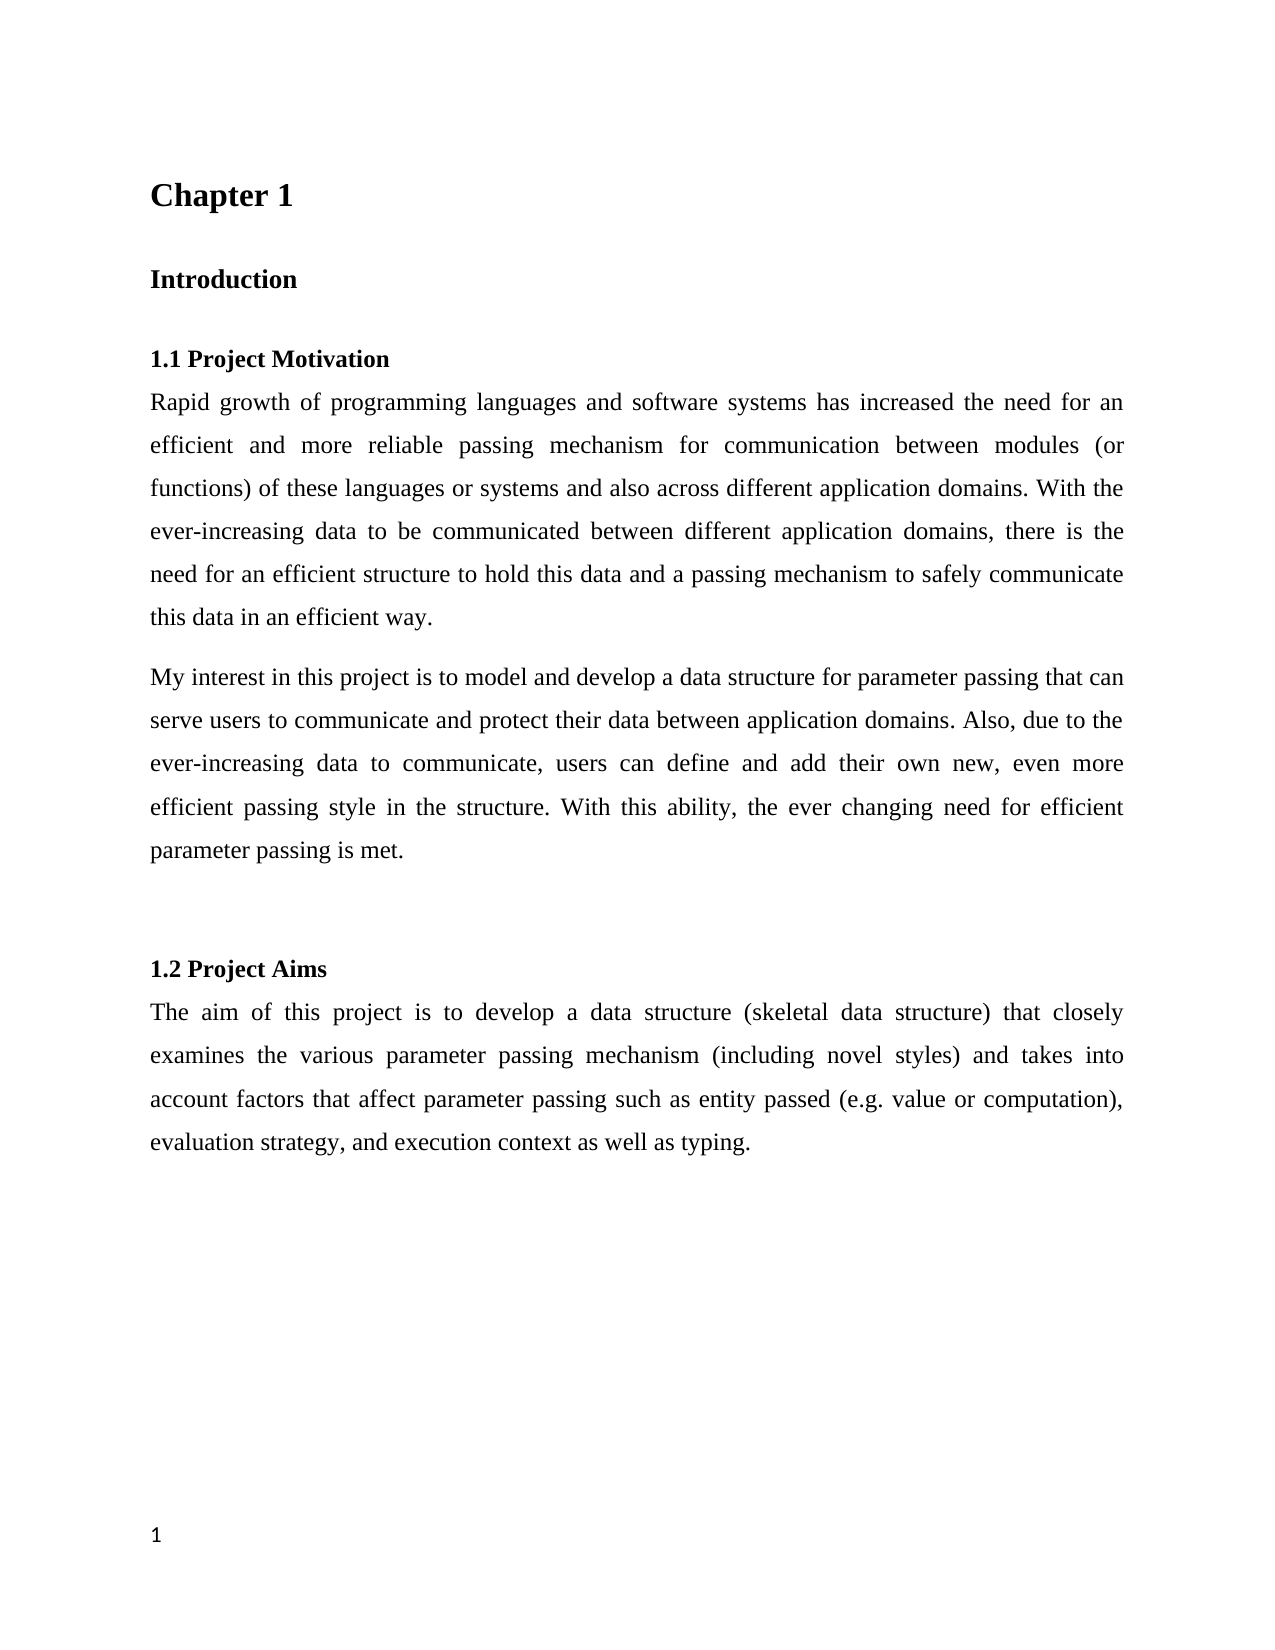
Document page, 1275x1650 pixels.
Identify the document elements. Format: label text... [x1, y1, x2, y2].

subtitle Project Aims [150, 954, 1125, 983]
subtitle Project Motivation [150, 344, 1125, 372]
subtitle Introduction [150, 263, 1125, 294]
text Rapid growth of programming languages and software systems has increased the need for an efficient and more reliable passing mechanism for communication between modules (or functions) of these languages or systems and also across different application domains. With the ever-increasing data to be communicated between different application domains, there is the need for an efficient structure to hold this data and a passing mechanism to safely communicate this data in an efficient way. [150, 387, 1125, 631]
text The aim of this project is to develop a data structure (skeletal data structure) that closely examines the various parameter passing mechanism (including novel styles) and takes into account factors that affect parameter passing such as entity passed (e.g. value or computation), evaluation strategy, and execution context as well as typing. [150, 997, 1125, 1156]
text My interest in this project is to model and develop a data structure for parameter passing that can serve users to communicate and protect their data between application domains. Also, due to the ever-increasing data to communicate, users can define and add their own new, even more efficient passing style in the structure. With this ability, the ever changing need for efficient parameter passing is met. [150, 662, 1125, 863]
subtitle Chapter 1 [150, 175, 1125, 213]
